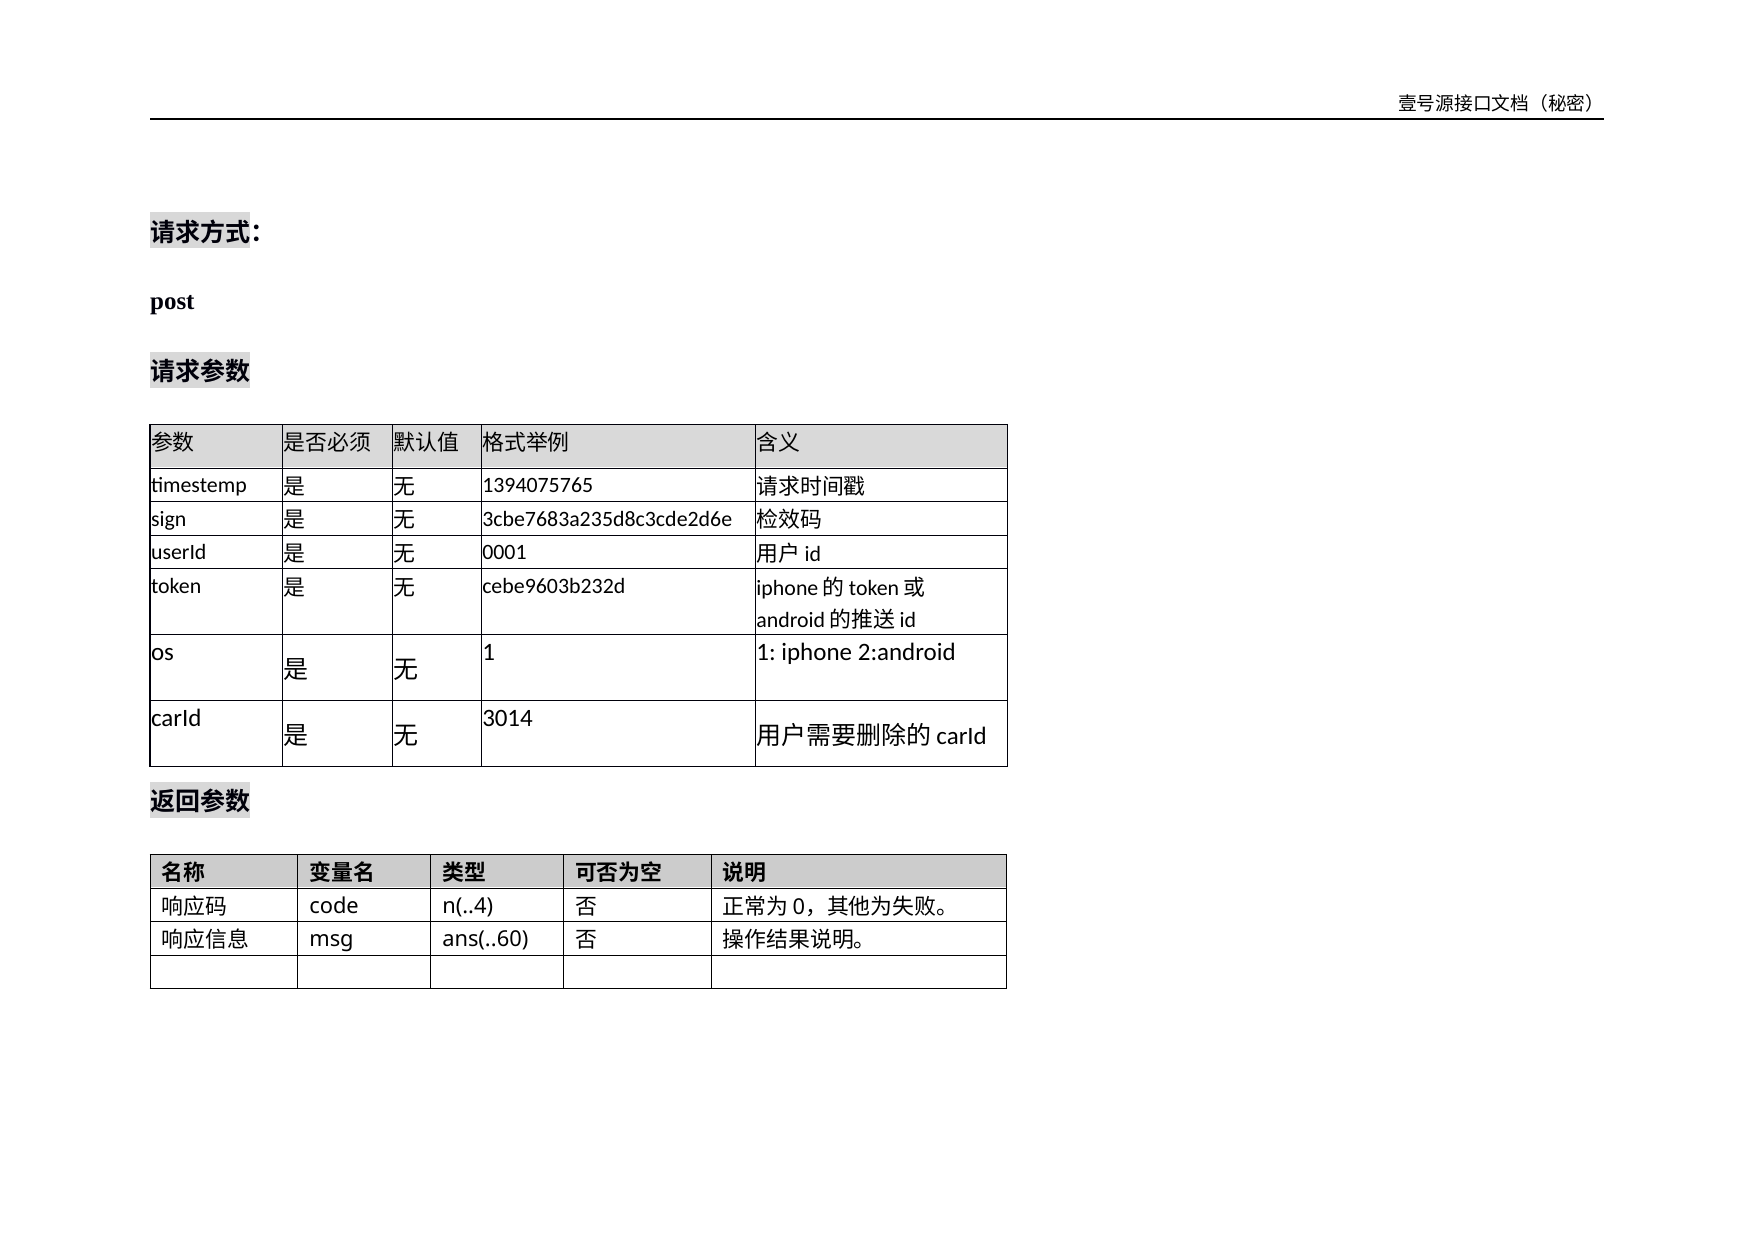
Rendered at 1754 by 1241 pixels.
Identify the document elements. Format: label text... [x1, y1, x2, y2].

table_cell [712, 956, 1006, 988]
table_cell 3cbe7683a235d8c3cde2d6e [482, 502, 755, 534]
table_cell 是 [283, 469, 392, 501]
table_cell 无 [393, 569, 481, 634]
text 返回参数 [150, 767, 1604, 832]
table_header 说明 [712, 855, 1006, 887]
table_cell os [151, 635, 282, 700]
table_cell token [151, 569, 282, 634]
table_cell ans(..60) [431, 922, 563, 954]
table_cell 响应信息 [151, 922, 297, 954]
table_cell 是 [283, 536, 392, 568]
table_cell [431, 956, 563, 988]
table_header 可否为空 [564, 855, 711, 887]
table_header 含义 [756, 425, 1007, 467]
table_header 名称 [151, 855, 297, 887]
table_cell iphone的token或android的推送id [756, 569, 1007, 634]
table_header 参数 [151, 425, 282, 467]
table_cell cebe9603b232d [482, 569, 755, 634]
table_cell 1394075765 [482, 469, 755, 501]
table_cell 0001 [482, 536, 755, 568]
text 请求方式： [150, 198, 1604, 263]
table_cell 无 [393, 469, 481, 501]
table_cell n(..4) [431, 889, 563, 921]
table_cell 无 [393, 536, 481, 568]
table_cell 3014 [482, 701, 755, 766]
table_cell 是 [283, 635, 392, 700]
table_cell 1 [482, 635, 755, 700]
table_header 是否必须 [283, 425, 392, 467]
table_cell timestemp [151, 469, 282, 501]
table_cell 检效码 [756, 502, 1007, 534]
table_cell [298, 956, 430, 988]
table_cell 是 [283, 701, 392, 766]
table_cell code [298, 889, 430, 921]
table_cell msg [298, 922, 430, 954]
table_cell 操作结果说明。 [712, 922, 1006, 954]
table_cell 请求时间戳 [756, 469, 1007, 501]
table_cell userId [151, 536, 282, 568]
table_cell 响应码 [151, 889, 297, 921]
table_cell carId [151, 701, 282, 766]
table_cell [564, 956, 711, 988]
table_cell 是 [283, 502, 392, 534]
table_cell 无 [393, 701, 481, 766]
text 请求参数 [150, 337, 1604, 402]
table_header 类型 [431, 855, 563, 887]
table_cell 无 [393, 635, 481, 700]
table_cell 是 [283, 569, 392, 634]
table_header 变量名 [298, 855, 430, 887]
table_header 格式举例 [482, 425, 755, 467]
table_cell 用户需要删除的carId [756, 701, 1007, 766]
table_cell [151, 956, 297, 988]
table_cell 否 [564, 889, 711, 921]
table_cell 正常为0，其他为失败。 [712, 889, 1006, 921]
table_cell 无 [393, 502, 481, 534]
table_cell 1: iphone 2:android [756, 635, 1007, 700]
table_cell sign [151, 502, 282, 534]
table_cell 用户id [756, 536, 1007, 568]
table_header 默认值 [393, 425, 481, 467]
text post [150, 284, 1604, 317]
table_cell 否 [564, 922, 711, 954]
